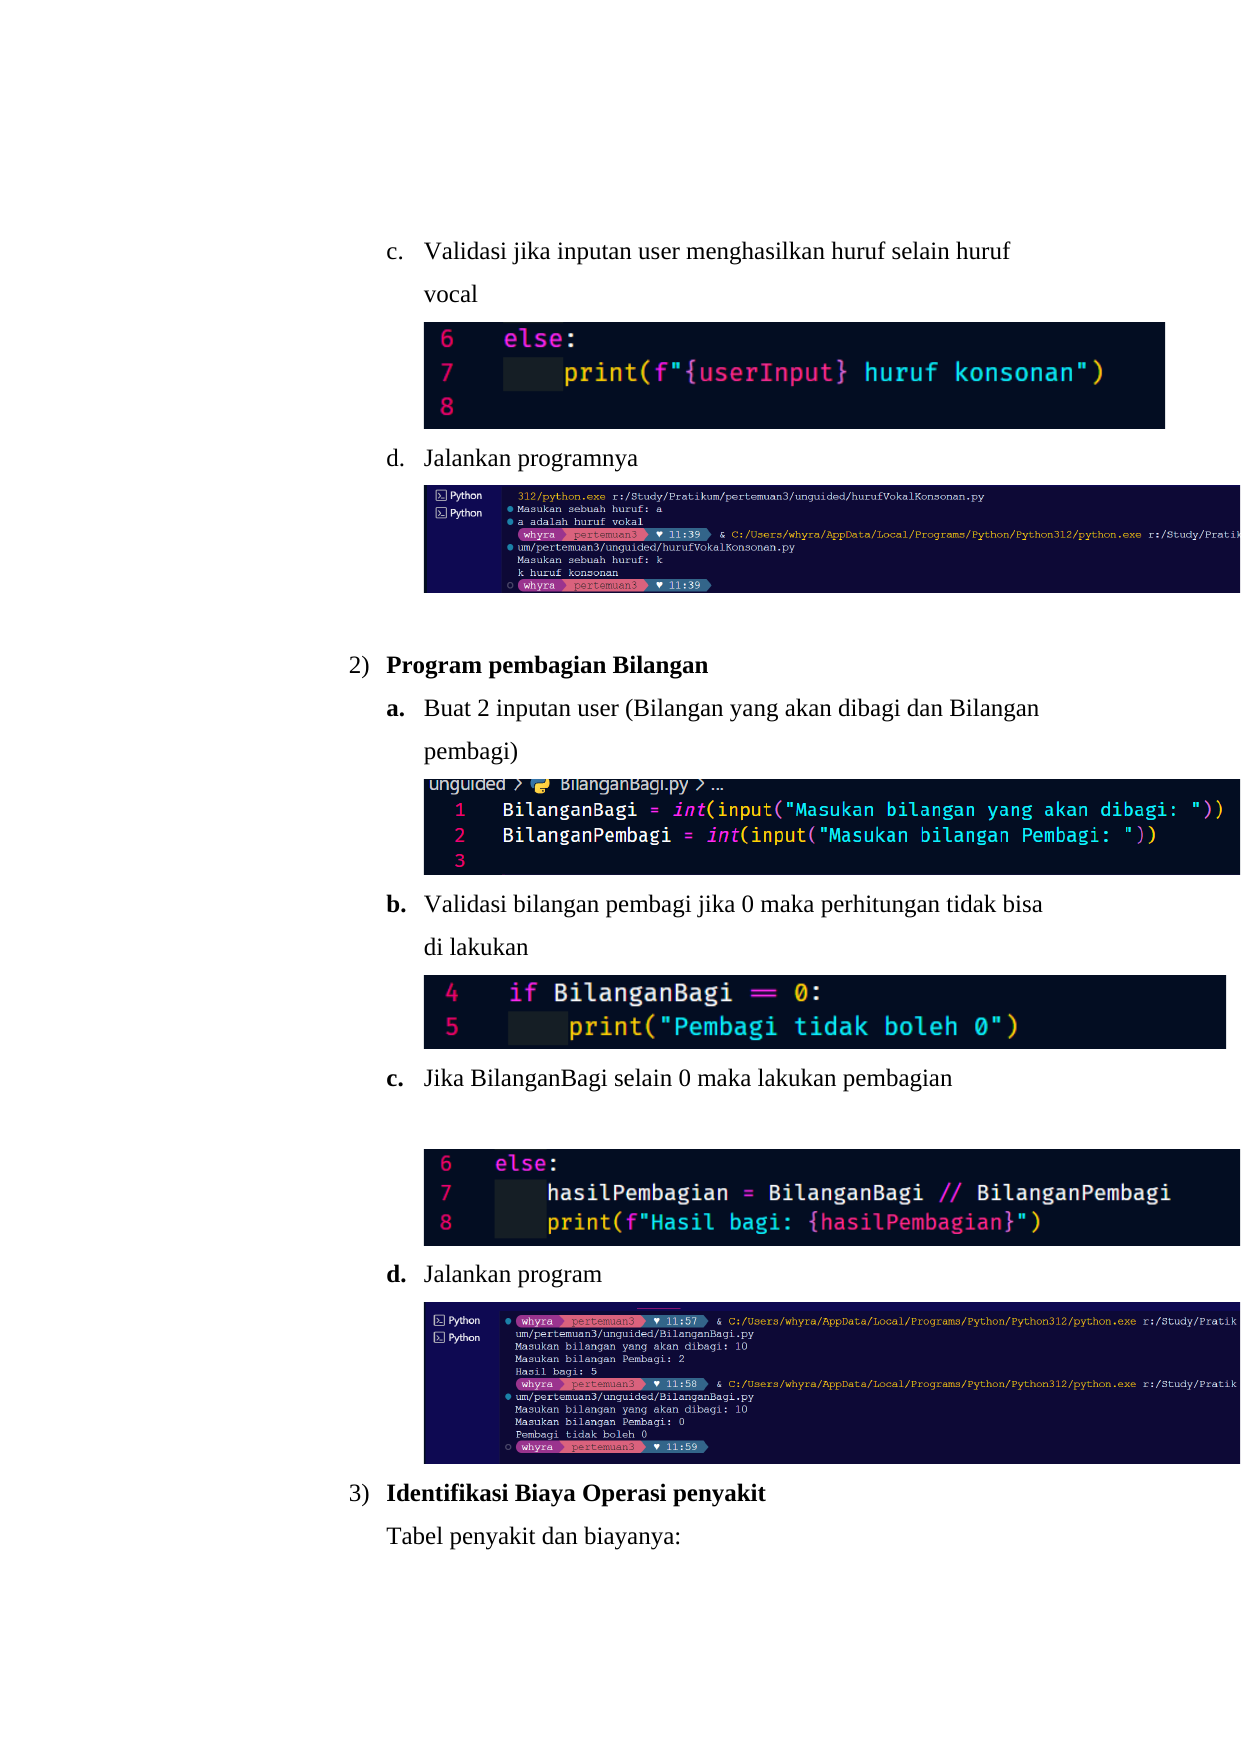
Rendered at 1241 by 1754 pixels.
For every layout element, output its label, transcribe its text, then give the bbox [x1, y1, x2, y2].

list Jalankan programnya [386, 443, 1063, 471]
picture [423, 779, 1241, 875]
list Jalankan program [386, 1259, 1063, 1288]
list Validasi bilangan pembagi jika 0 maka perhitungan tidak bisa di lakukan [386, 889, 1063, 961]
list Validasi jika inputan user menghasilkan huruf selain huruf vocal [386, 236, 1063, 308]
list Tabel penyakit dan biayanya: [386, 1521, 1063, 1550]
list Buat 2 inputan user (Bilangan yang akan dibagi dan Bilangan pembagi) [386, 693, 1063, 765]
list Jika BilanganBagi selain 0 maka lakukan pembagian [386, 1063, 1063, 1092]
picture [423, 322, 1166, 429]
picture [423, 1149, 1241, 1246]
picture [423, 975, 1227, 1049]
picture [423, 485, 1241, 593]
picture [423, 1302, 1241, 1464]
list Identifikasi Biaya Operasi penyakit [349, 1478, 1063, 1507]
list Program pembagian Bilangan [349, 650, 1063, 679]
